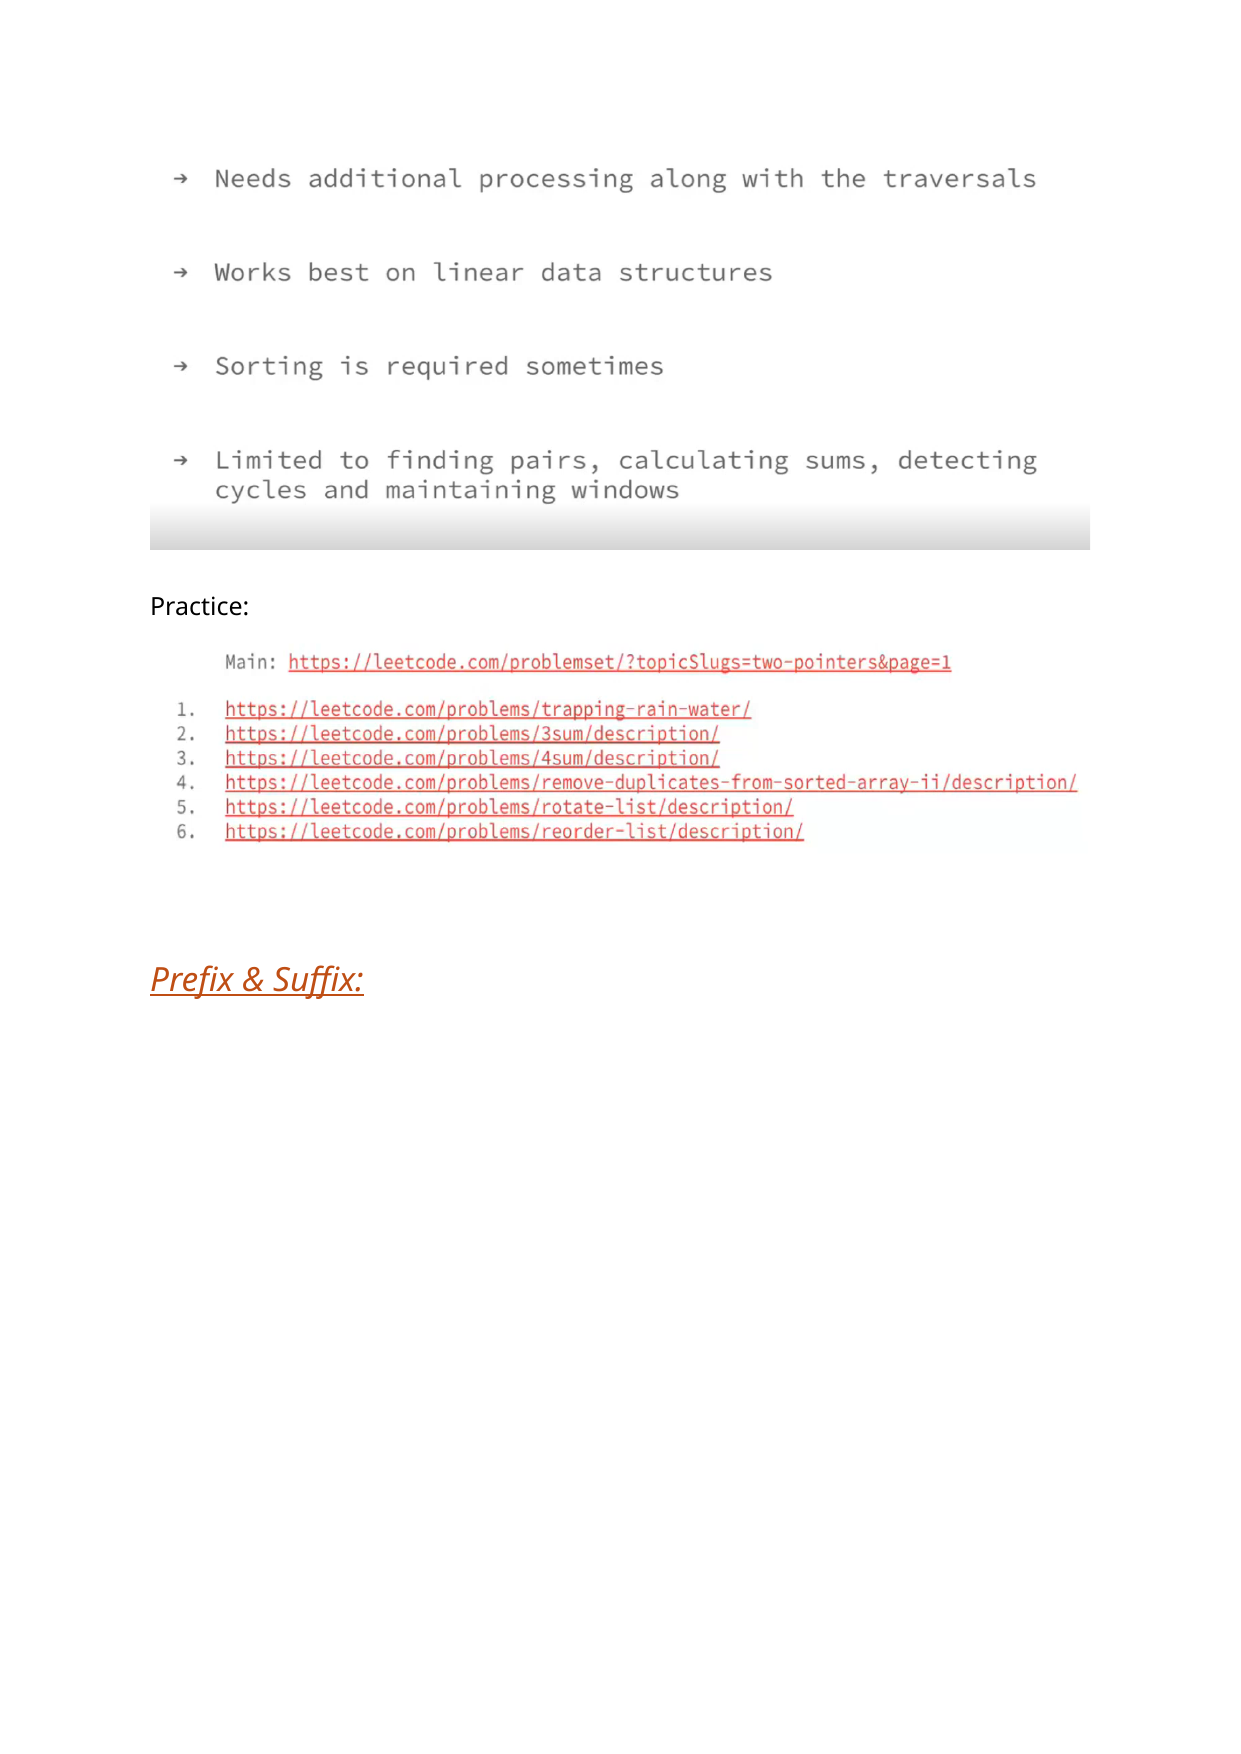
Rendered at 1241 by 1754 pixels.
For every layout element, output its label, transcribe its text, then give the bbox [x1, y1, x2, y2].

text Practice: [150, 588, 1090, 622]
subtitle Prefix & Suffix: [150, 956, 1090, 1001]
picture [150, 625, 1160, 880]
picture [150, 150, 1091, 550]
